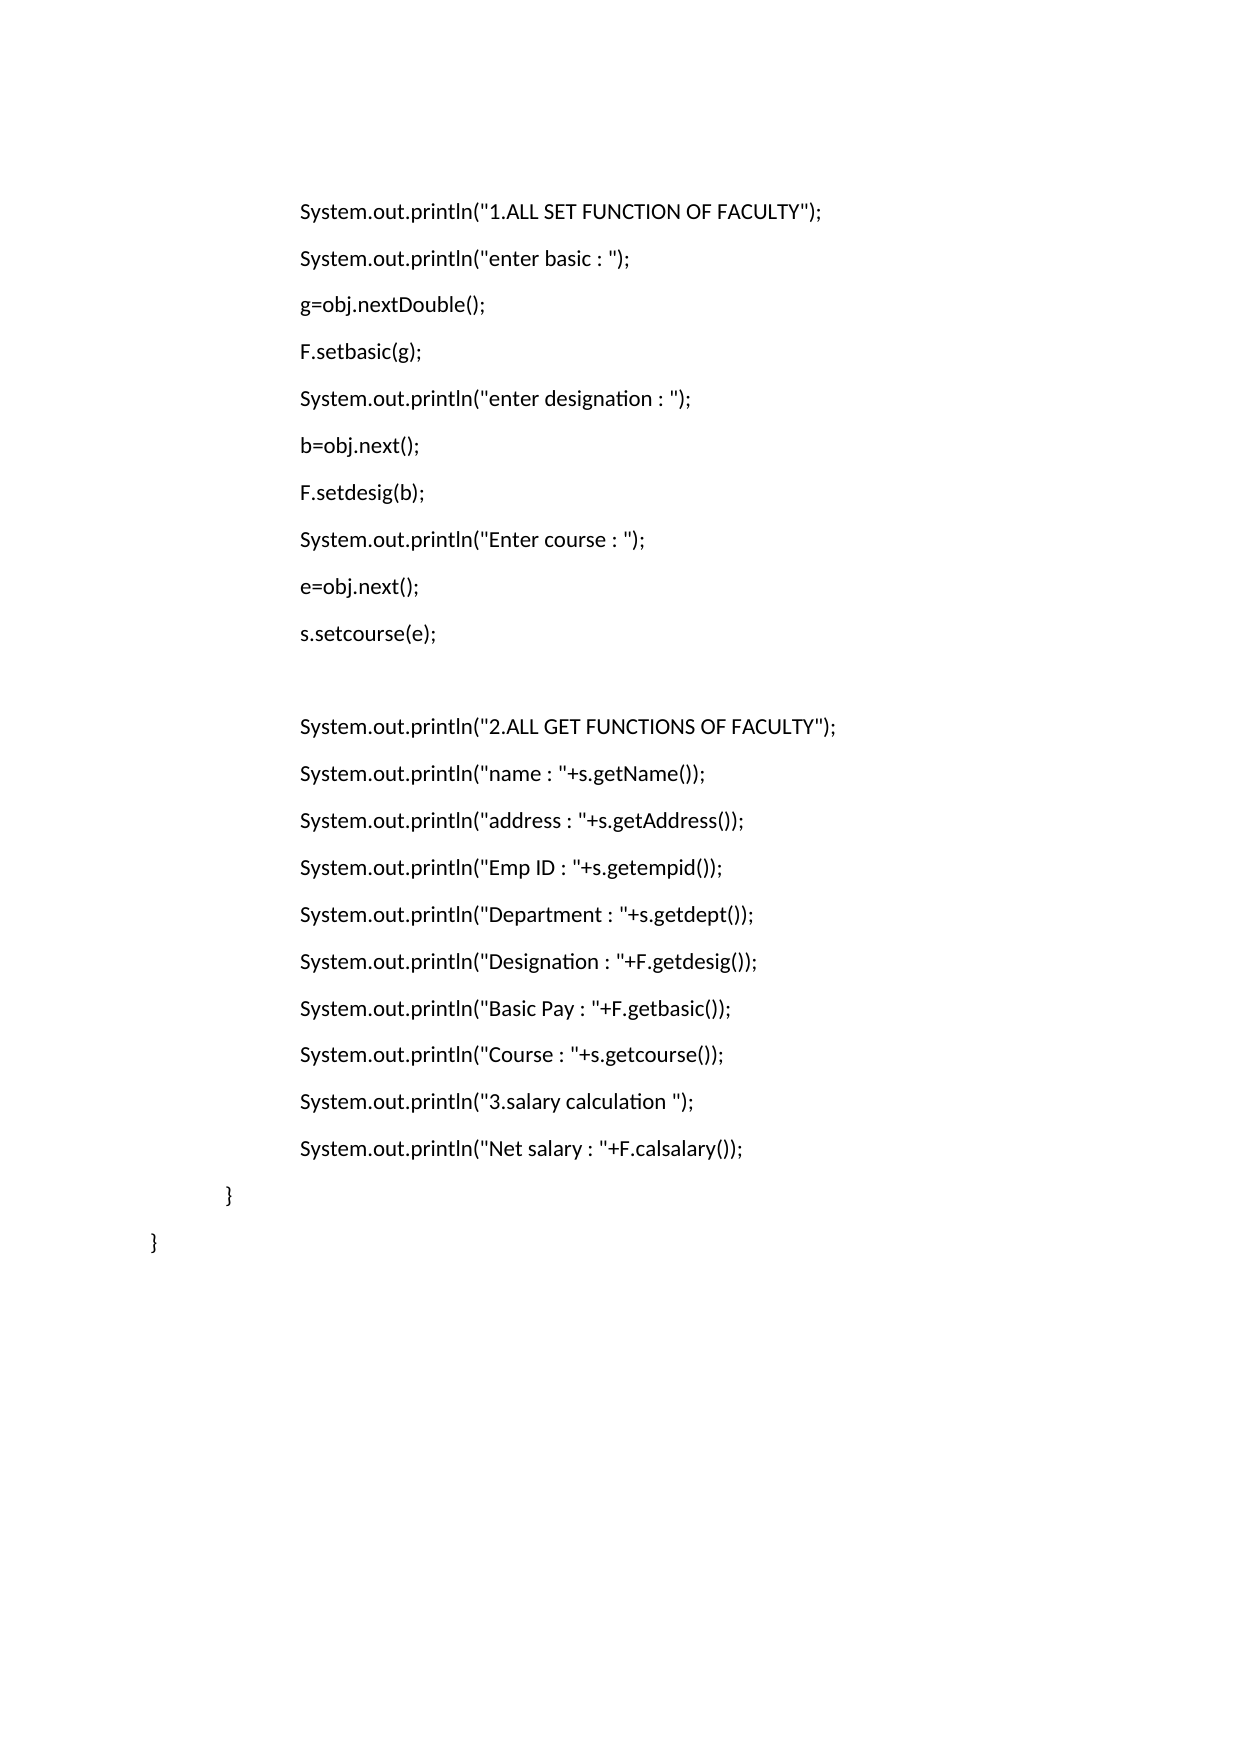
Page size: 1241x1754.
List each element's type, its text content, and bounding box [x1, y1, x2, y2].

text System.out.println("Course : "+s.getcourse()); [150, 1041, 1090, 1069]
text F.setdesig(b); [150, 478, 1090, 506]
text System.out.println("enter basic : "); [150, 244, 1090, 272]
text System.out.println("Department : "+s.getdept()); [150, 900, 1090, 928]
text e=obj.next(); [150, 572, 1090, 600]
text System.out.println("3.salary calculation "); [150, 1087, 1090, 1116]
text b=obj.next(); [150, 431, 1090, 459]
text System.out.println("1.ALL SET FUNCTION OF FACULTY"); [150, 197, 1090, 225]
text System.out.println("Net salary : "+F.calsalary()); [150, 1134, 1090, 1162]
text System.out.println("name : "+s.getName()); [150, 759, 1090, 787]
text System.out.println("2.ALL GET FUNCTIONS OF FACULTY"); [150, 712, 1090, 741]
text System.out.println("Enter course : "); [150, 525, 1090, 553]
text } [150, 1181, 1090, 1209]
text System.out.println("address : "+s.getAddress()); [150, 806, 1090, 834]
text System.out.println("Emp ID : "+s.getempid()); [150, 853, 1090, 881]
text s.setcourse(e); [150, 619, 1090, 647]
text g=obj.nextDouble(); [150, 291, 1090, 319]
text System.out.println("Basic Pay : "+F.getbasic()); [150, 994, 1090, 1022]
text } [150, 1228, 1090, 1256]
text F.setbasic(g); [150, 337, 1090, 366]
text System.out.println("enter designation : "); [150, 384, 1090, 412]
text System.out.println("Designation : "+F.getdesig()); [150, 947, 1090, 975]
